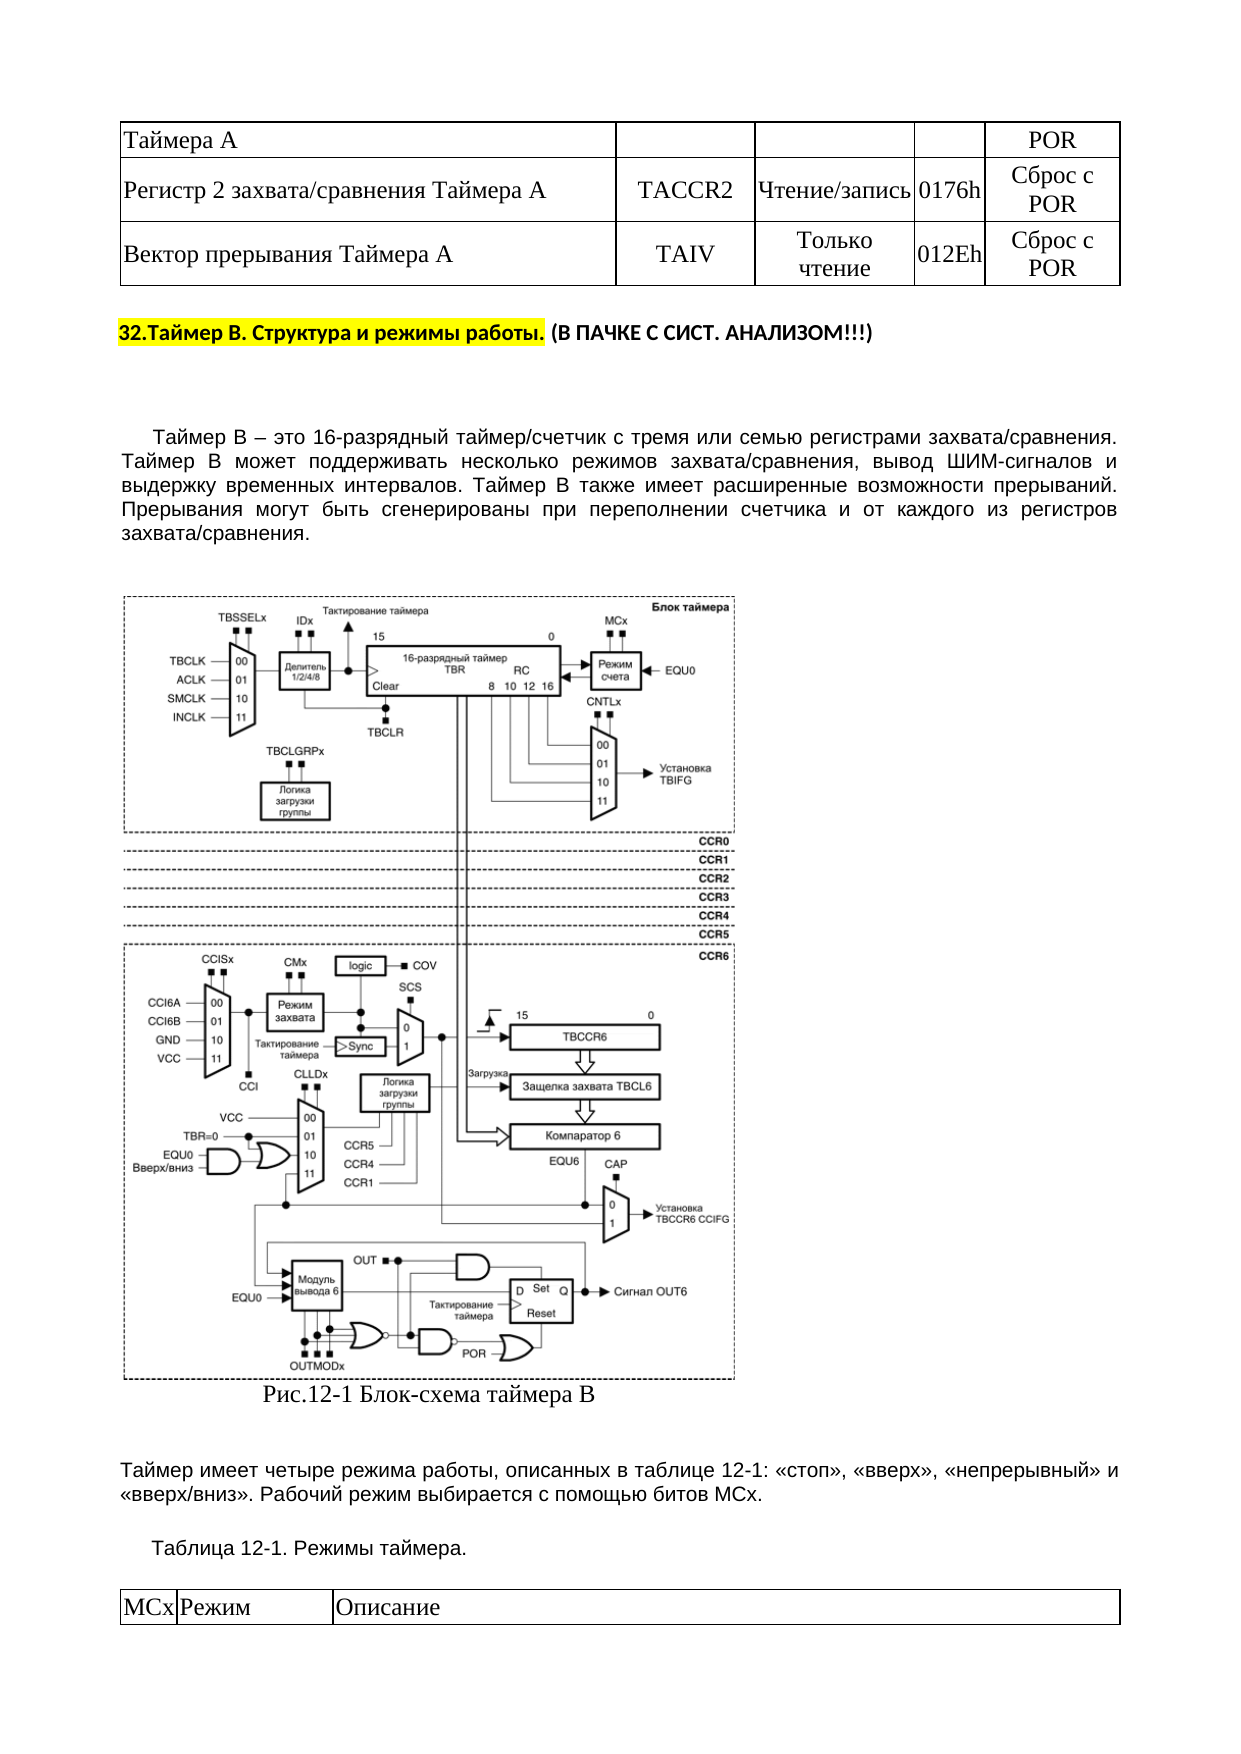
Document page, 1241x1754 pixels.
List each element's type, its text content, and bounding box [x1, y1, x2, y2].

table_header [117, 363, 1124, 1628]
table_header [117, 118, 1124, 289]
picture [123, 596, 735, 1380]
text 32.Таймер В. Структура и режимы работы. (В ПАЧКЕ С СИСТ. АНАЛИЗОМ!!!) [545, 318, 1122, 346]
